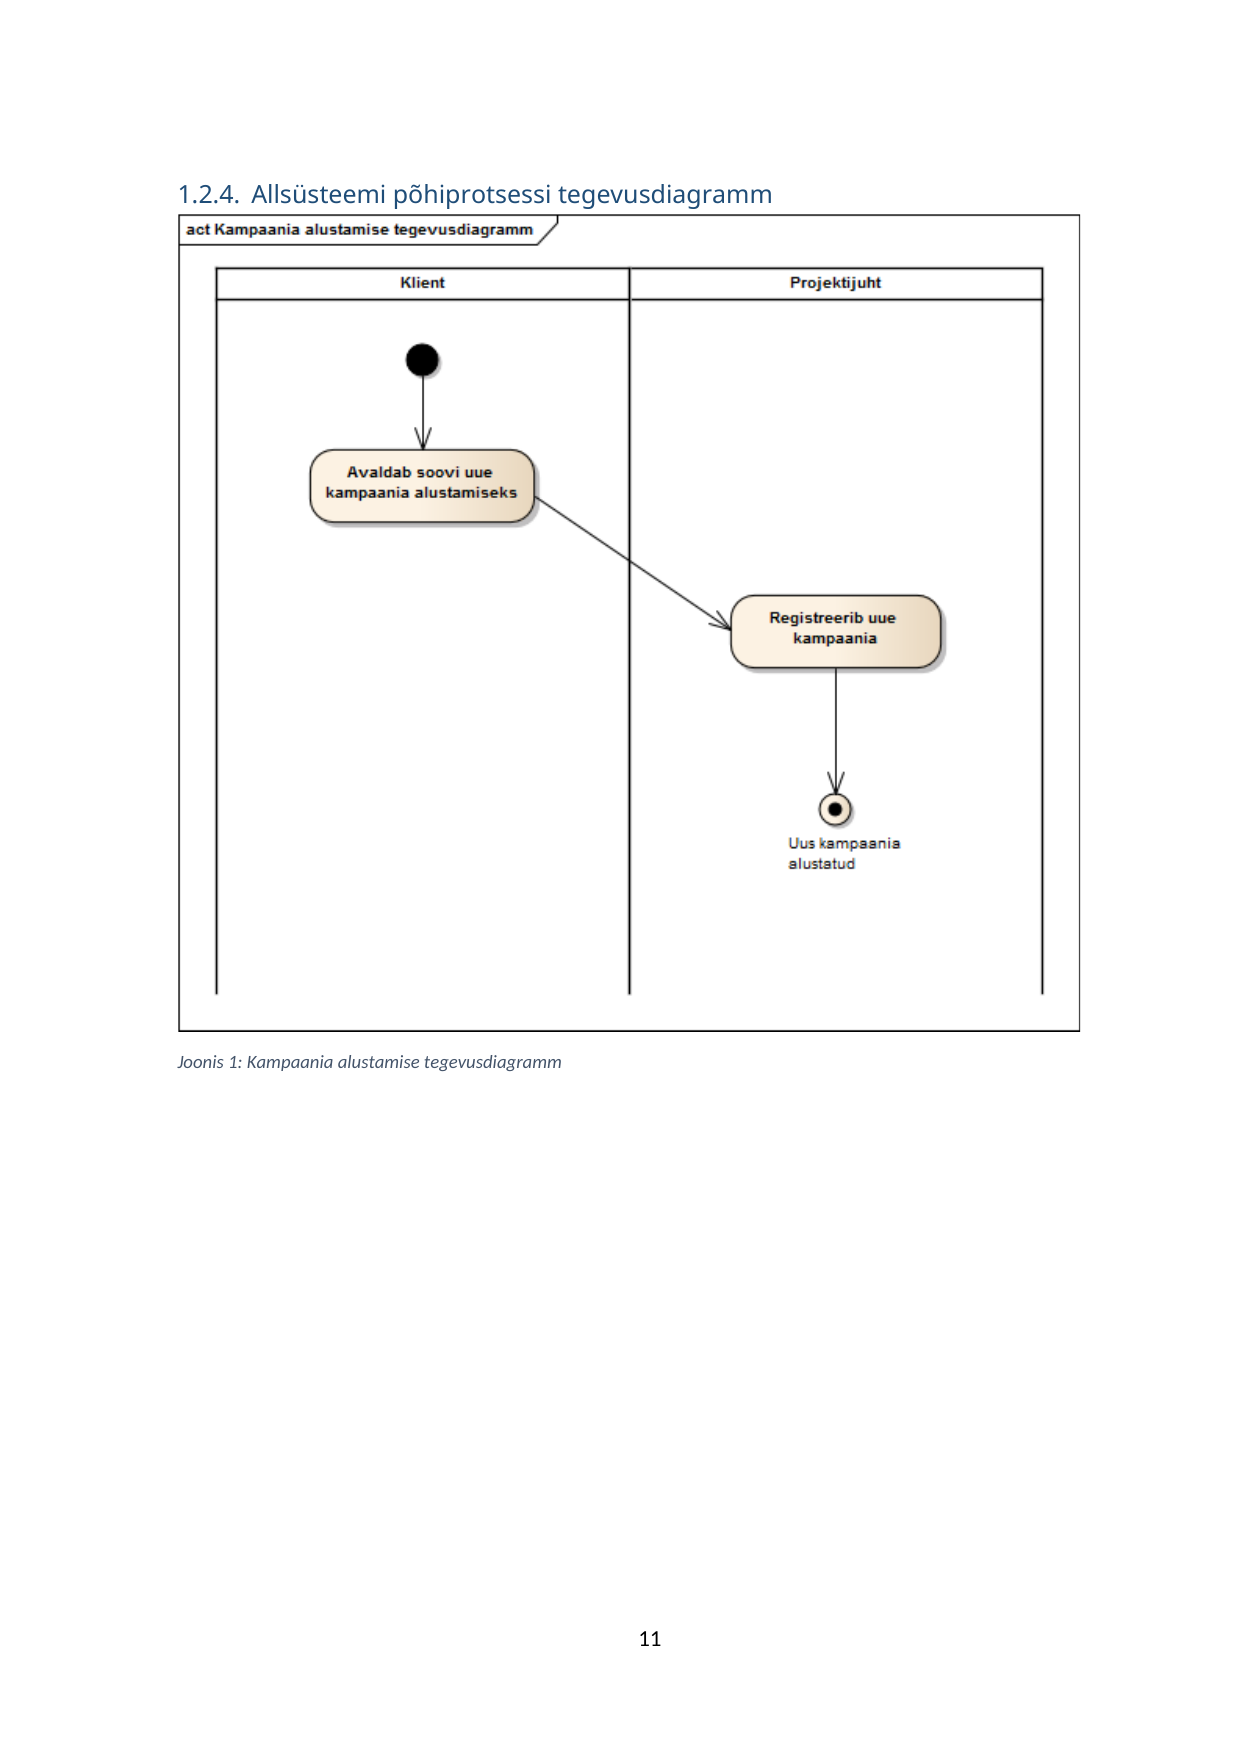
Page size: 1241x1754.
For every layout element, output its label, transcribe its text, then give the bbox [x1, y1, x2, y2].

text Joonis 1: Kampaania alustamise tegevusdiagramm [177, 1050, 1122, 1073]
picture [177, 213, 1081, 1032]
subtitle Allsüsteemi põhiprotsessi tegevusdiagramm [177, 177, 1122, 211]
